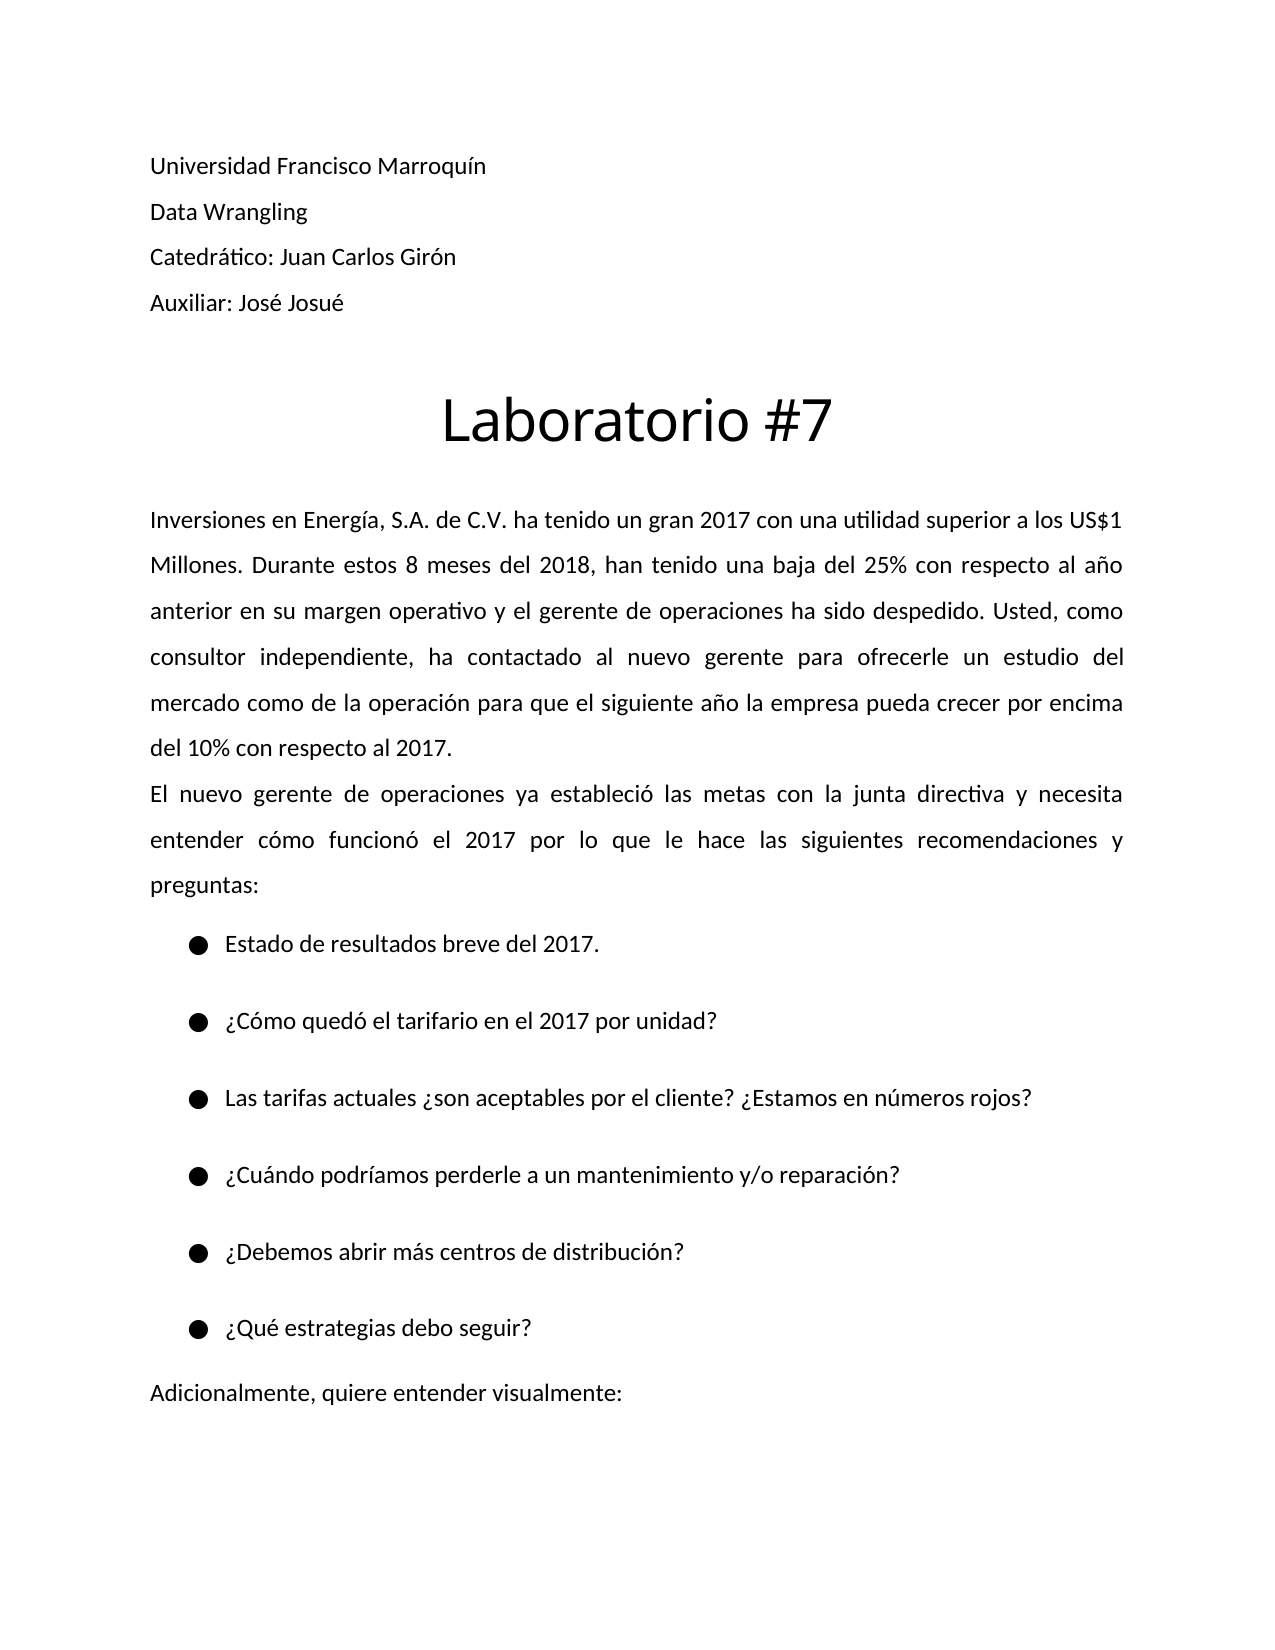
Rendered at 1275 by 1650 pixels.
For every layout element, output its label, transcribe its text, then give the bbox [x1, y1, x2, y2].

list ¿Cómo quedó el tarifario en el 2017 por unidad? [187, 992, 1125, 1043]
list ¿Debemos abrir más centros de distribución? [187, 1223, 1125, 1274]
title Laboratorio #7 [150, 379, 1125, 458]
text El nuevo gerente de operaciones ya estableció las metas con la junta directiva y necesita entender cómo funcionó el 2017 por lo que le hace las siguientes recomendaciones y preguntas: [150, 778, 1125, 900]
text Inversiones en Energía, S.A. de C.V. ha tenido un gran 2017 con una utilidad superior a los US$1 Millones. Durante estos 8 meses del 2018, han tenido una baja del 25% con respecto al año anterior en su margen operativo y el gerente de operaciones ha sido despedido. Usted, como consultor independiente, ha contactado al nuevo gerente para ofrecerle un estudio del mercado como de la operación para que el siguiente año la empresa pueda crecer por encima del 10% con respecto al 2017. [150, 504, 1125, 763]
list ¿Cuándo podríamos perderle a un mantenimiento y/o reparación? [187, 1146, 1125, 1197]
list ¿Qué estrategias debo seguir? [187, 1300, 1125, 1351]
list Estado de resultados breve del 2017. [187, 915, 1125, 967]
text Catedrático: Juan Carlos Girón [150, 241, 1125, 272]
list Las tarifas actuales ¿son aceptables por el cliente? ¿Estamos en números rojos? [187, 1069, 1125, 1120]
text Data Wrangling [150, 196, 1125, 226]
text Adicionalmente, quiere entender visualmente: [150, 1377, 1125, 1407]
text Auxiliar: José Josué [150, 287, 1125, 318]
text Universidad Francisco Marroquín [150, 150, 1125, 181]
